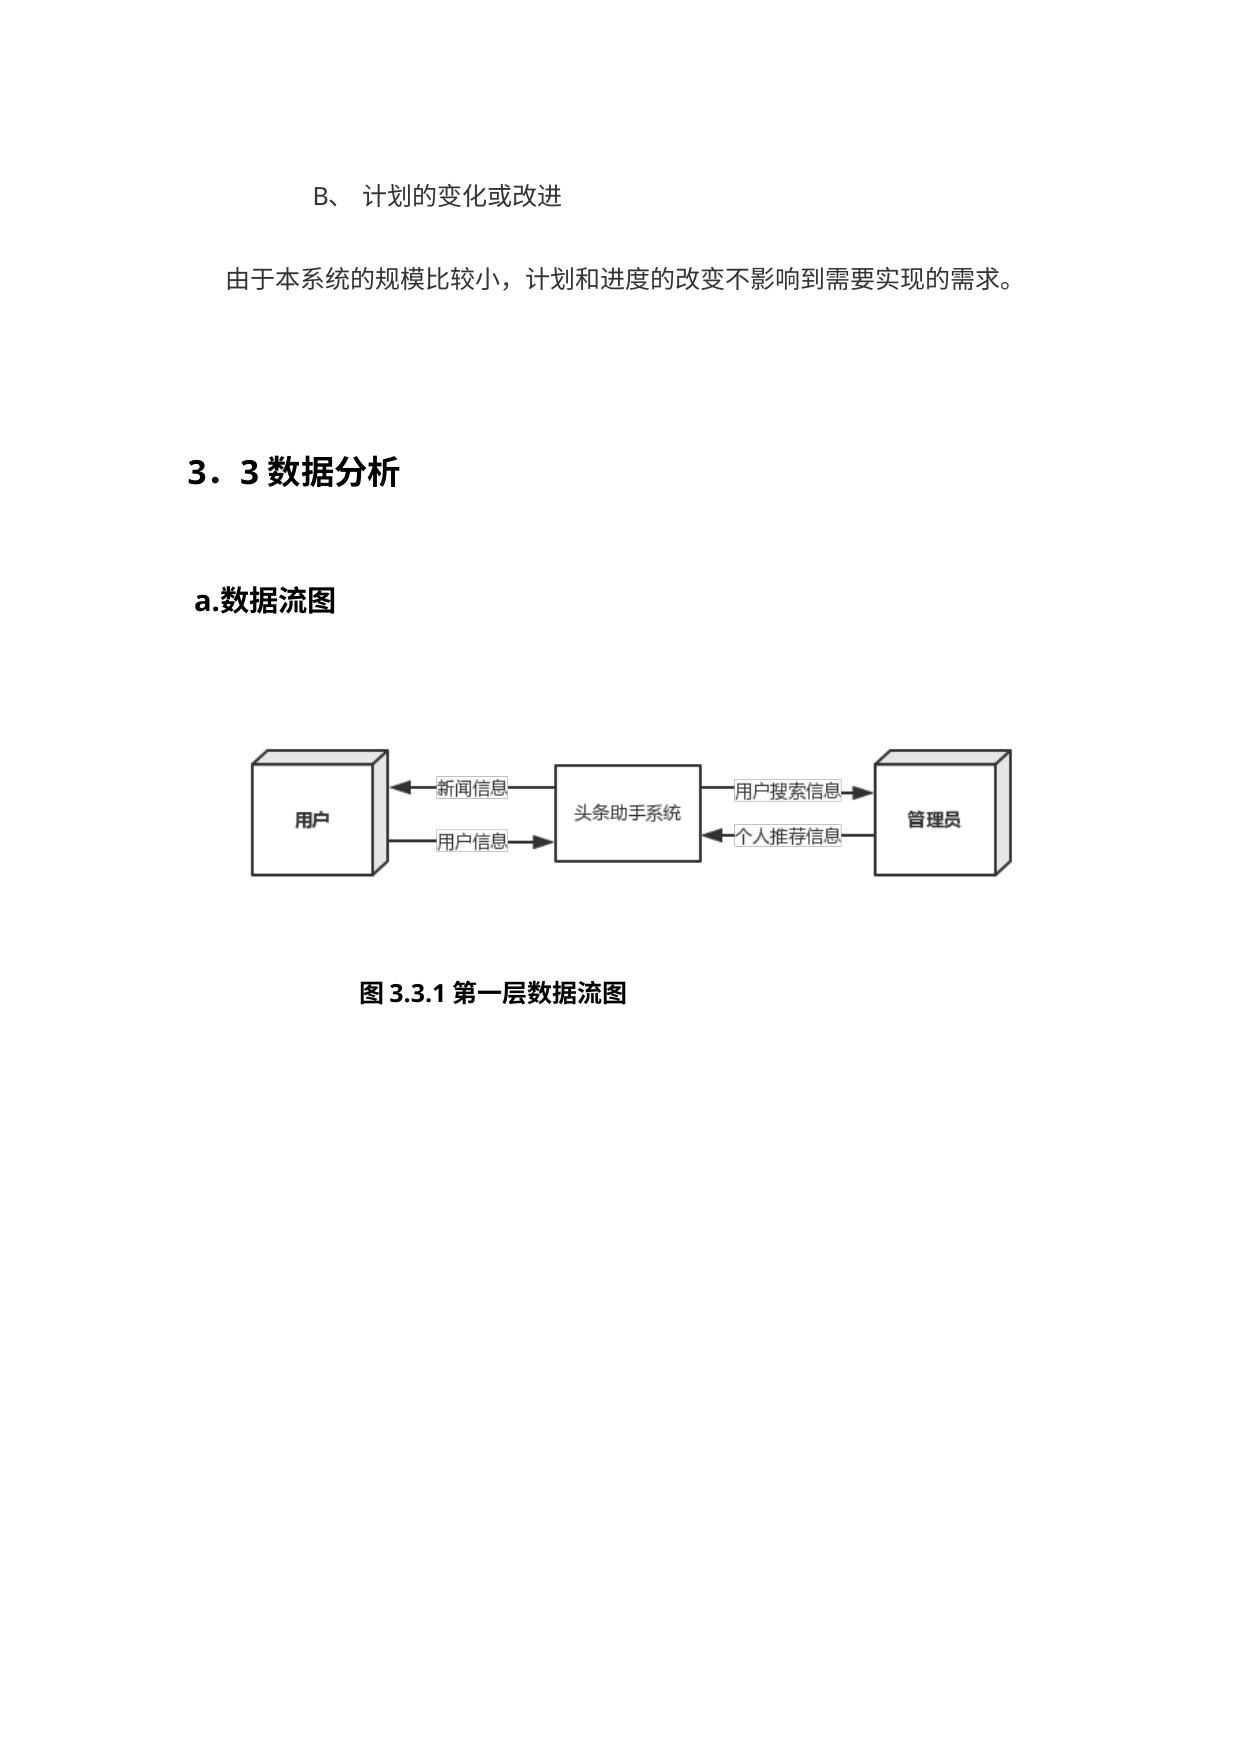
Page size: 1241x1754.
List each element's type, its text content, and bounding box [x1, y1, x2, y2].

text 图3.3.1 第一层数据流图 [187, 959, 1053, 1024]
subtitle a.数据流图 [187, 567, 1053, 632]
text 由于本系统的规模比较小，计划和进度的改变不影响到需要实现的需求。 [187, 245, 1053, 310]
picture [187, 685, 1053, 919]
subtitle 3．3 数据分析 [187, 437, 1053, 502]
list 计划的变化或改进 [275, 162, 1053, 227]
